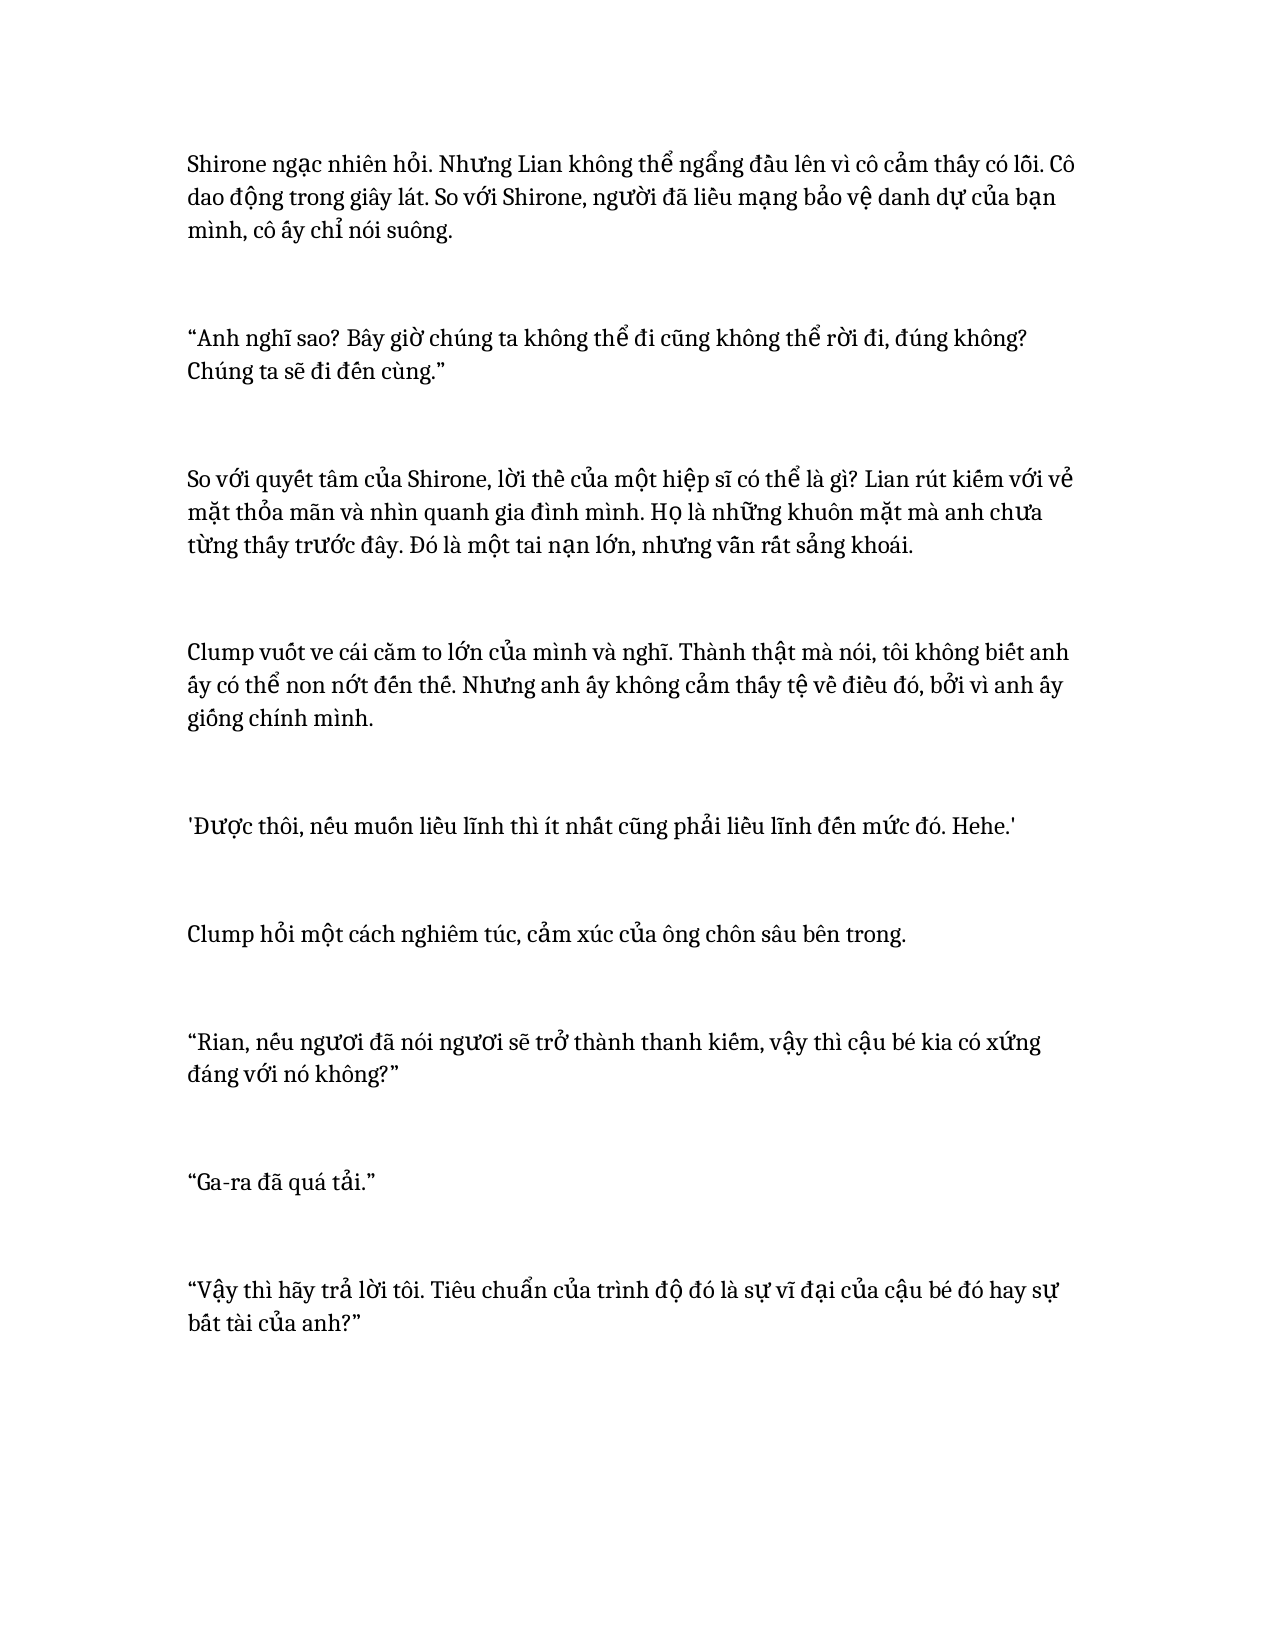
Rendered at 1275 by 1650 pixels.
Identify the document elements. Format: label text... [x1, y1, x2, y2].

text “Ga-ra đã quá tải.” [187, 1168, 1087, 1197]
text Shirone ngạc nhiên hỏi. Nhưng Lian không thể ngẩng đầu lên vì cô cảm thấy có lỗi. Cô dao động trong giây lát. So với Shirone, người đã liều mạng bảo vệ danh dự của bạn mình, cô ấy chỉ nói suông. [187, 150, 1087, 245]
text Clump vuốt ve cái cằm to lớn của mình và nghĩ. Thành thật mà nói, tôi không biết anh ấy có thể non nớt đến thế. Nhưng anh ấy không cảm thấy tệ về điều đó, bởi vì anh ấy giống chính mình. [187, 638, 1087, 733]
text 'Được thôi, nếu muốn liều lĩnh thì ít nhất cũng phải liều lĩnh đến mức đó. Hehe.' [187, 812, 1087, 841]
text “Vậy thì hãy trả lời tôi. Tiêu chuẩn của trình độ đó là sự vĩ đại của cậu bé đó hay sự bất tài của anh?” [187, 1276, 1087, 1338]
text So với quyết tâm của Shirone, lời thề của một hiệp sĩ có thể là gì? Lian rút kiếm với vẻ mặt thỏa mãn và nhìn quanh gia đình mình. Họ là những khuôn mặt mà anh chưa từng thấy trước đây. Đó là một tai nạn lớn, nhưng vẫn rất sảng khoái. [187, 464, 1087, 559]
text Clump hỏi một cách nghiêm túc, cảm xúc của ông chôn sâu bên trong. [187, 920, 1087, 948]
text “Anh nghĩ sao? Bây giờ chúng ta không thể đi cũng không thể rời đi, đúng không? Chúng ta sẽ đi đến cùng.” [187, 324, 1087, 386]
text “Rian, nếu ngươi đã nói ngươi sẽ trở thành thanh kiếm, vậy thì cậu bé kia có xứng đáng với nó không?” [187, 1027, 1087, 1089]
